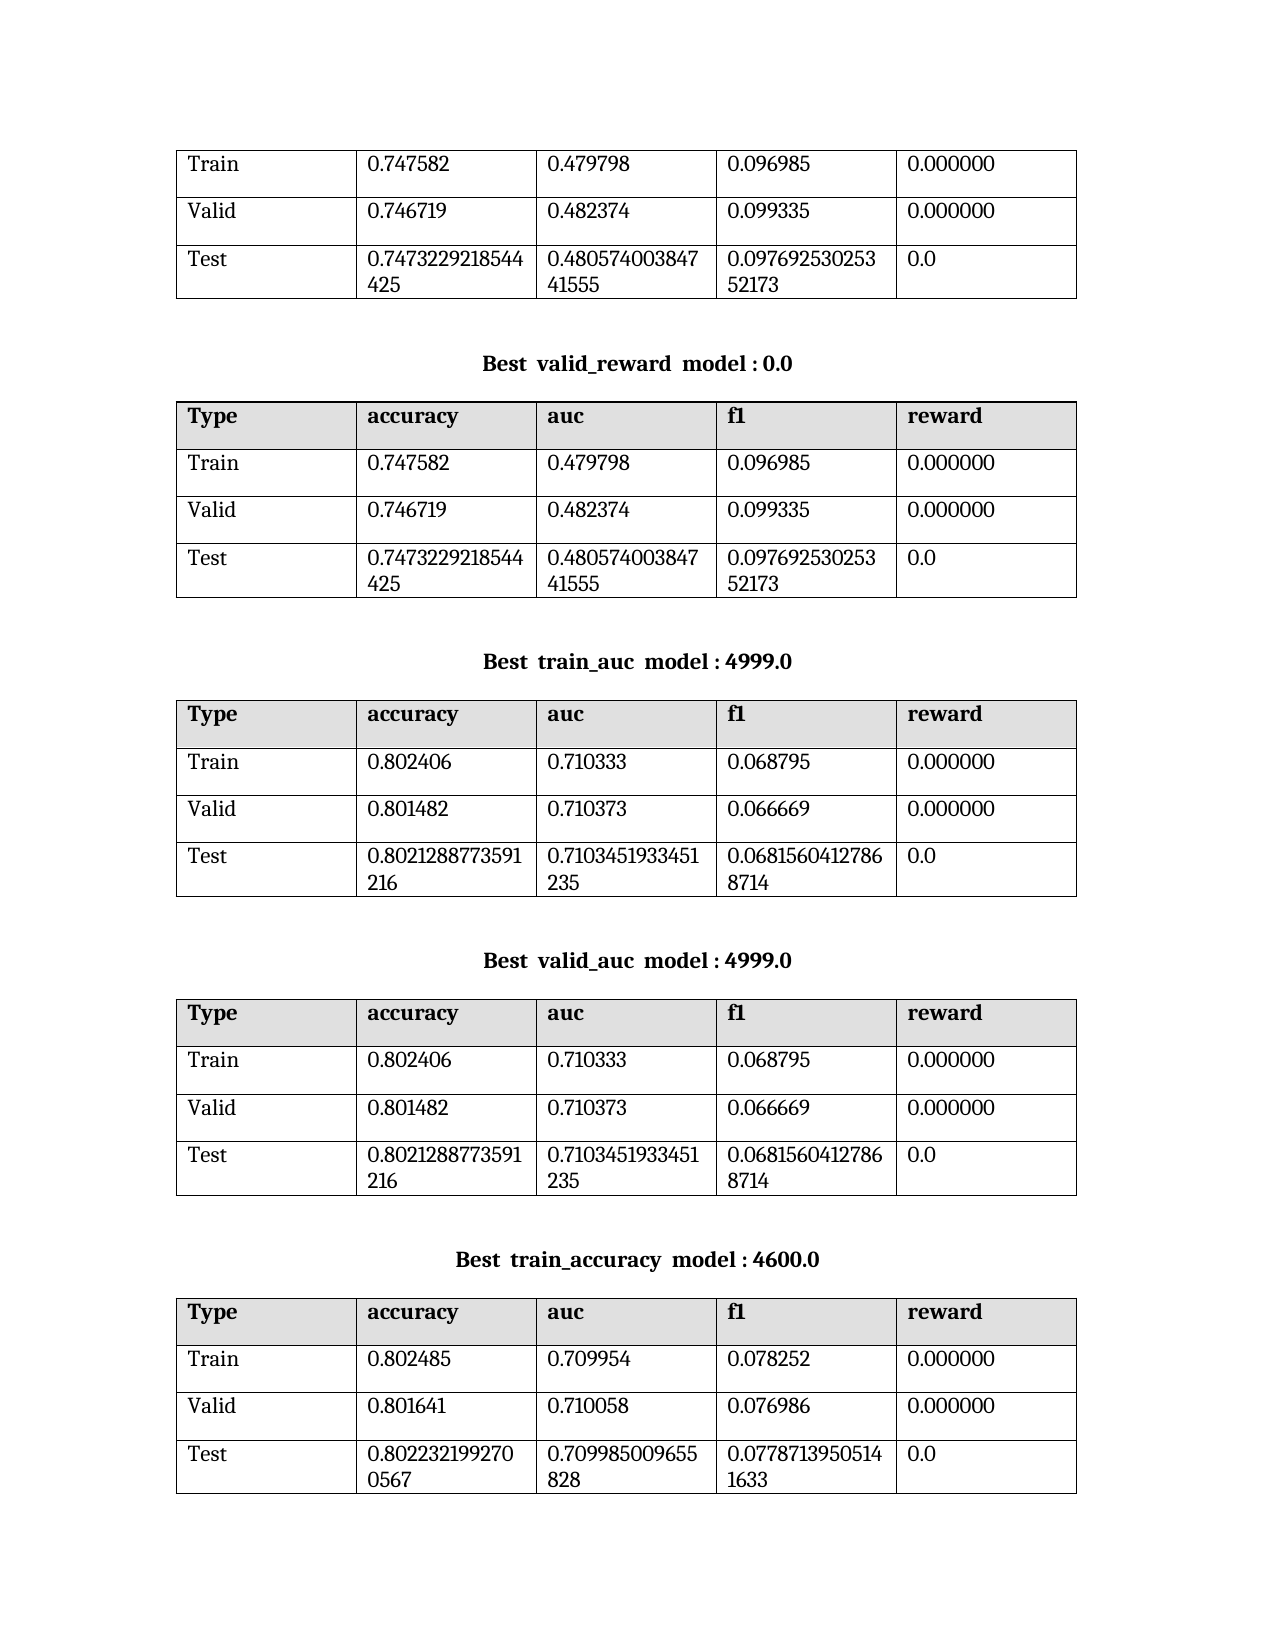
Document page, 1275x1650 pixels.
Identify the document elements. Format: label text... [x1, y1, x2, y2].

table_header reward [897, 403, 1076, 449]
table_cell Train [177, 450, 356, 496]
table_cell 0.747582 [357, 151, 536, 197]
table_cell 0.066669 [717, 1095, 896, 1141]
table_header Type [177, 1299, 356, 1345]
table_cell 0.746719 [357, 497, 536, 543]
table_cell Test [177, 544, 356, 597]
table_cell 0.7473229218544425 [357, 544, 536, 597]
table_cell 0.0 [897, 843, 1076, 896]
table_cell 0.801482 [357, 796, 536, 842]
table_cell 0.710333 [537, 1047, 716, 1093]
table_cell Valid [177, 198, 356, 244]
table_cell Test [177, 1441, 356, 1493]
table_header Type [177, 701, 356, 747]
table_cell 0.000000 [897, 198, 1076, 244]
table_cell 0.000000 [897, 1047, 1076, 1093]
table_cell 0.482374 [537, 497, 716, 543]
table_header f1 [717, 701, 896, 747]
table_cell 0.8021288773591216 [357, 1142, 536, 1194]
table_cell 0.0 [897, 544, 1076, 597]
table_cell 0.09769253025352173 [717, 544, 896, 597]
table_cell 0.066669 [717, 796, 896, 842]
text Best train_auc model : 4999.0 [187, 649, 1087, 676]
table_cell 0.000000 [897, 796, 1076, 842]
text Best valid_reward model : 0.0 [187, 350, 1087, 377]
table_cell 0.801482 [357, 1095, 536, 1141]
table_cell Train [177, 151, 356, 197]
table_cell Valid [177, 796, 356, 842]
text Best valid_auc model : 4999.0 [187, 948, 1087, 974]
table_cell 0.710373 [537, 1095, 716, 1141]
table_cell 0.000000 [897, 749, 1076, 795]
table_cell 0.802406 [357, 749, 536, 795]
table_cell 0.709985009655828 [537, 1441, 716, 1493]
table_cell 0.801641 [357, 1393, 536, 1439]
table_header accuracy [357, 1299, 536, 1345]
text Best train_accuracy model : 4600.0 [187, 1247, 1087, 1273]
table_cell 0.479798 [537, 450, 716, 496]
table_cell 0.710058 [537, 1393, 716, 1439]
table_cell 0.482374 [537, 198, 716, 244]
table_cell 0.06815604127868714 [717, 1142, 896, 1194]
table_cell Train [177, 1346, 356, 1392]
table_cell 0.078252 [717, 1346, 896, 1392]
table_cell Valid [177, 1095, 356, 1141]
table_cell 0.096985 [717, 151, 896, 197]
table_cell Test [177, 843, 356, 896]
table_cell 0.8022321992700567 [357, 1441, 536, 1493]
table_cell 0.000000 [897, 1095, 1076, 1141]
table_cell 0.000000 [897, 497, 1076, 543]
table_header auc [537, 1299, 716, 1345]
table_cell 0.09769253025352173 [717, 246, 896, 298]
table_cell 0.802485 [357, 1346, 536, 1392]
table_header reward [897, 701, 1076, 747]
table_cell 0.0 [897, 1142, 1076, 1194]
table_cell 0.710333 [537, 749, 716, 795]
table_cell Test [177, 1142, 356, 1194]
table_header f1 [717, 1299, 896, 1345]
table_header accuracy [357, 1000, 536, 1046]
table_cell Valid [177, 497, 356, 543]
table_cell 0.802406 [357, 1047, 536, 1093]
table_cell 0.000000 [897, 1393, 1076, 1439]
table_cell 0.48057400384741555 [537, 246, 716, 298]
table_cell 0.709954 [537, 1346, 716, 1392]
table_cell 0.746719 [357, 198, 536, 244]
table_cell 0.8021288773591216 [357, 843, 536, 896]
table_cell 0.7103451933451235 [537, 843, 716, 896]
table_cell 0.096985 [717, 450, 896, 496]
table_cell Train [177, 749, 356, 795]
table_header accuracy [357, 403, 536, 449]
table_cell 0.000000 [897, 450, 1076, 496]
table_cell 0.099335 [717, 198, 896, 244]
table_header reward [897, 1000, 1076, 1046]
table_cell 0.076986 [717, 1393, 896, 1439]
table_cell Test [177, 246, 356, 298]
table_cell 0.000000 [897, 1346, 1076, 1392]
table_header auc [537, 403, 716, 449]
table_cell 0.747582 [357, 450, 536, 496]
table_header Type [177, 403, 356, 449]
table_header f1 [717, 1000, 896, 1046]
table_header f1 [717, 403, 896, 449]
table_header Type [177, 1000, 356, 1046]
table_cell 0.0 [897, 1441, 1076, 1493]
table_cell 0.479798 [537, 151, 716, 197]
table_cell 0.48057400384741555 [537, 544, 716, 597]
table_cell 0.07787139505141633 [717, 1441, 896, 1493]
table_header accuracy [357, 701, 536, 747]
table_header reward [897, 1299, 1076, 1345]
table_header auc [537, 1000, 716, 1046]
table_header auc [537, 701, 716, 747]
table_cell 0.710373 [537, 796, 716, 842]
table_cell 0.068795 [717, 749, 896, 795]
table_cell Train [177, 1047, 356, 1093]
table_cell 0.000000 [897, 151, 1076, 197]
table_cell 0.0 [897, 246, 1076, 298]
table_cell 0.06815604127868714 [717, 843, 896, 896]
table_cell Valid [177, 1393, 356, 1439]
table_cell 0.7103451933451235 [537, 1142, 716, 1194]
table_cell 0.068795 [717, 1047, 896, 1093]
table_cell 0.099335 [717, 497, 896, 543]
table_cell 0.7473229218544425 [357, 246, 536, 298]
